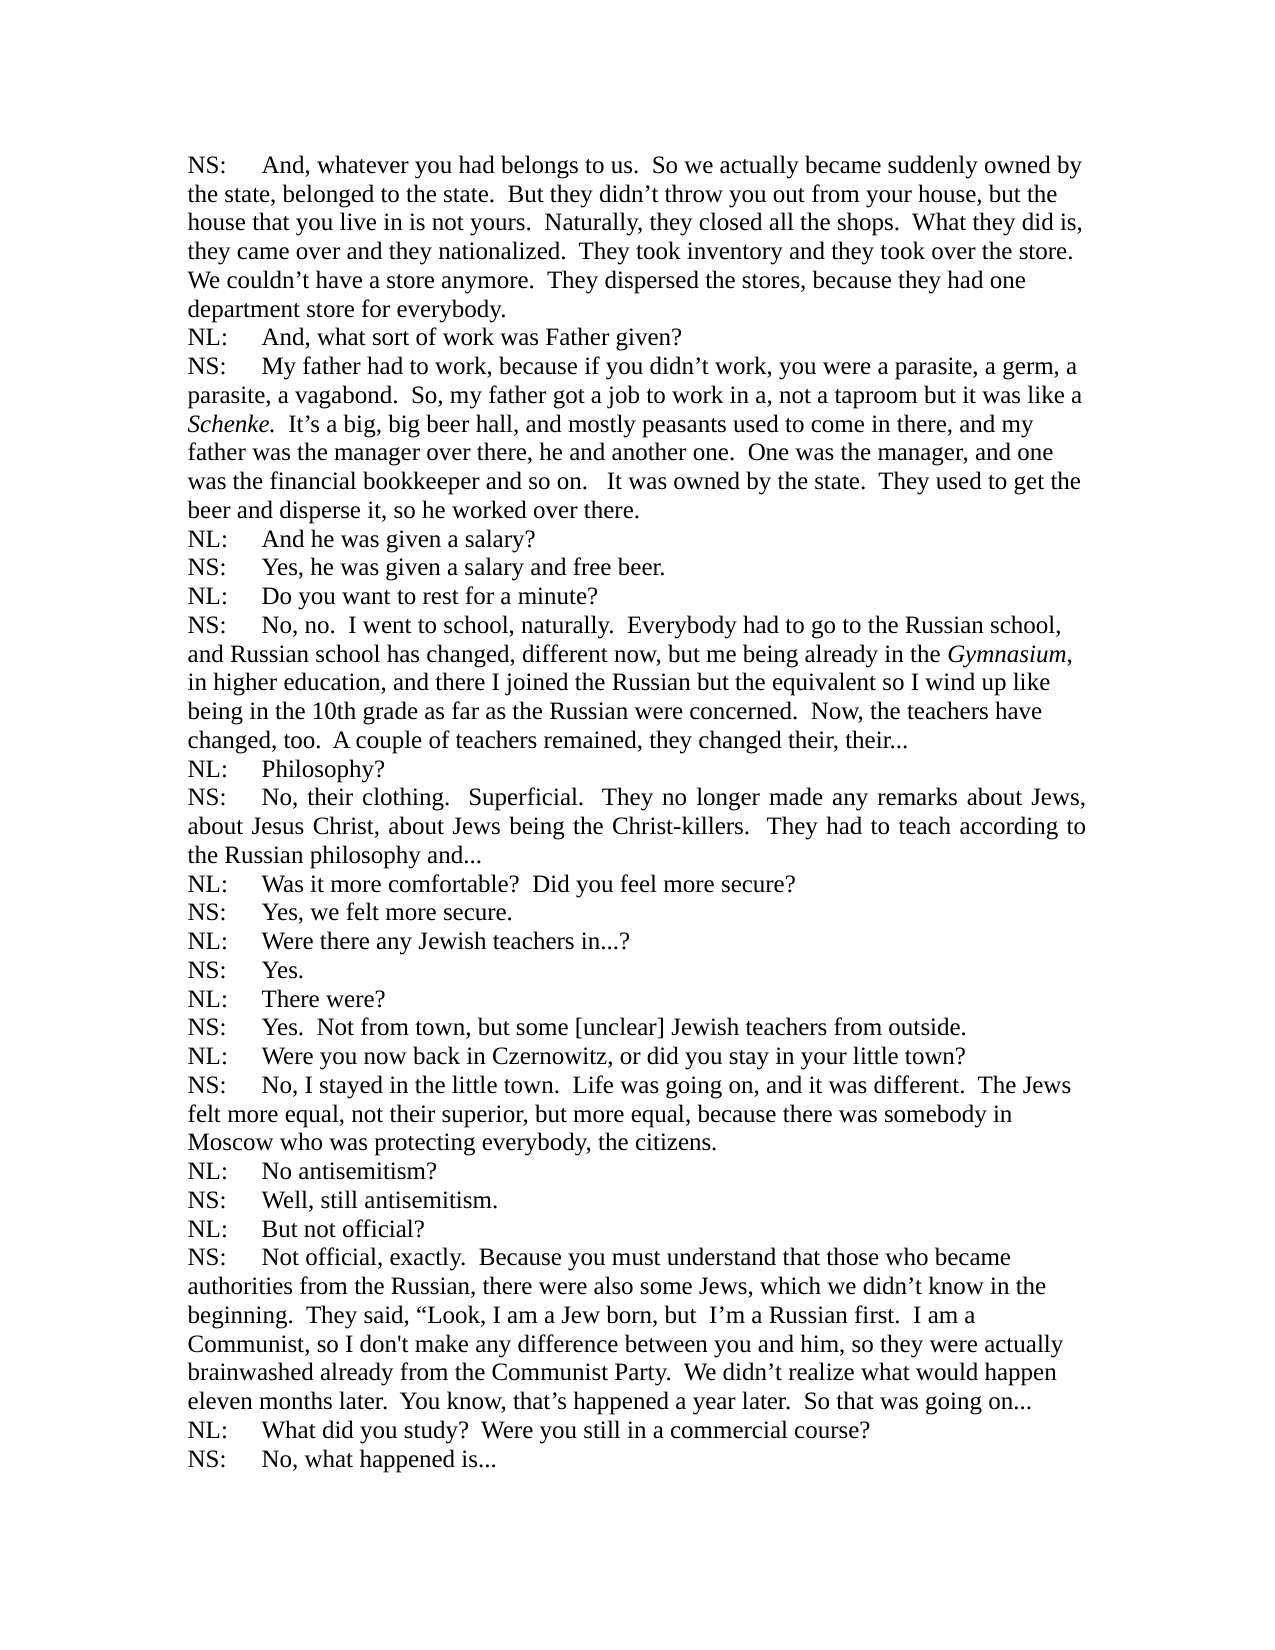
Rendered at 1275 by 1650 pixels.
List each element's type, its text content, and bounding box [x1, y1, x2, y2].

text NL: But not official? [187, 1242, 1087, 1271]
text NL: Philosophy? [187, 782, 1087, 811]
text NL: Were you now back in Czernowitz, or did you stay in your little town? [187, 1070, 1087, 1099]
text NL: Were there any Jewish teachers in...? [187, 955, 1087, 984]
text NL: And he was given a salary? [187, 552, 1087, 581]
text NS: Yes, he was given a salary and free beer. [187, 581, 1087, 610]
text NL: What did you study? Were you still in a commercial course? [187, 1444, 1087, 1472]
text NL: Do you want to rest for a minute? [187, 610, 1087, 639]
text NS: And, whatever you had belongs to us. So we actually became suddenly owned by the state, belonged to the state. But they didn’t throw you out from your house, but the house that you live in is not yours. Naturally, they closed all the shops. What they did is, they came over and they nationalized. They took inventory and they took over the store. We couldn’t have a store anymore. They dispersed the stores, because they had one department store for everybody. [187, 179, 1087, 351]
text NS: No, I stayed in the little town. Life was going on, and it was different. The Jews felt more equal, not their superior, but more equal, because there was somebody in Moscow who was protecting everybody, the citizens. [187, 1099, 1087, 1185]
text NS: Well, still antisemitism. [187, 1214, 1087, 1242]
text NS: No, their clothing. Superficial. They no longer made any remarks about Jews, about Jesus Christ, about Jews being the Christ-killers. They had to teach according to the Russian philosophy and... [187, 811, 1087, 897]
text NL: No antisemitism? [187, 1185, 1087, 1214]
text NS: My father had to work, because if you didn’t work, you were a parasite, a germ, a parasite, a vagabond. So, my father got a job to work in a, not a taproom but it was like a Schenke. It’s a big, big beer hall, and mostly peasants used to come in there, and my father was the manager over there, he and another one. One was the manager, and one was the financial bookkeeper and so on. It was owned by the state. They used to get the beer and disperse it, so he worked over there. [187, 380, 1087, 552]
text NS: Yes. [187, 984, 1087, 1012]
text NL: There were? [187, 1012, 1087, 1041]
text NL: You had no idea...? [187, 150, 1087, 179]
text NS: Yes. Not from town, but some [unclear] Jewish teachers from outside. [187, 1041, 1087, 1070]
text NS: Not official, exactly. Because you must understand that those who became authorities from the Russian, there were also some Jews, which we didn’t know in the beginning. They said, “Look, I am a Jew born, but I’m a Russian first. I am a Communist, so I don't make any difference between you and him, so they were actually brainwashed already from the Communist Party. We didn’t realize what would happen eleven months later. You know, that’s happened a year later. So that was going on... [187, 1271, 1087, 1444]
text NL: Was it more comfortable? Did you feel more secure? [187, 897, 1087, 926]
text NS: No, no. I went to school, naturally. Everybody had to go to the Russian school, and Russian school has changed, different now, but me being already in the Gymnasium, in higher education, and there I joined the Russian but the equivalent so I wind up like being in the 10th grade as far as the Russian were concerned. Now, the teachers have changed, too. A couple of teachers remained, they changed their, their... [187, 639, 1087, 782]
text NL: And, what sort of work was Father given? [187, 351, 1087, 380]
text NS: Yes, we felt more secure. [187, 926, 1087, 955]
